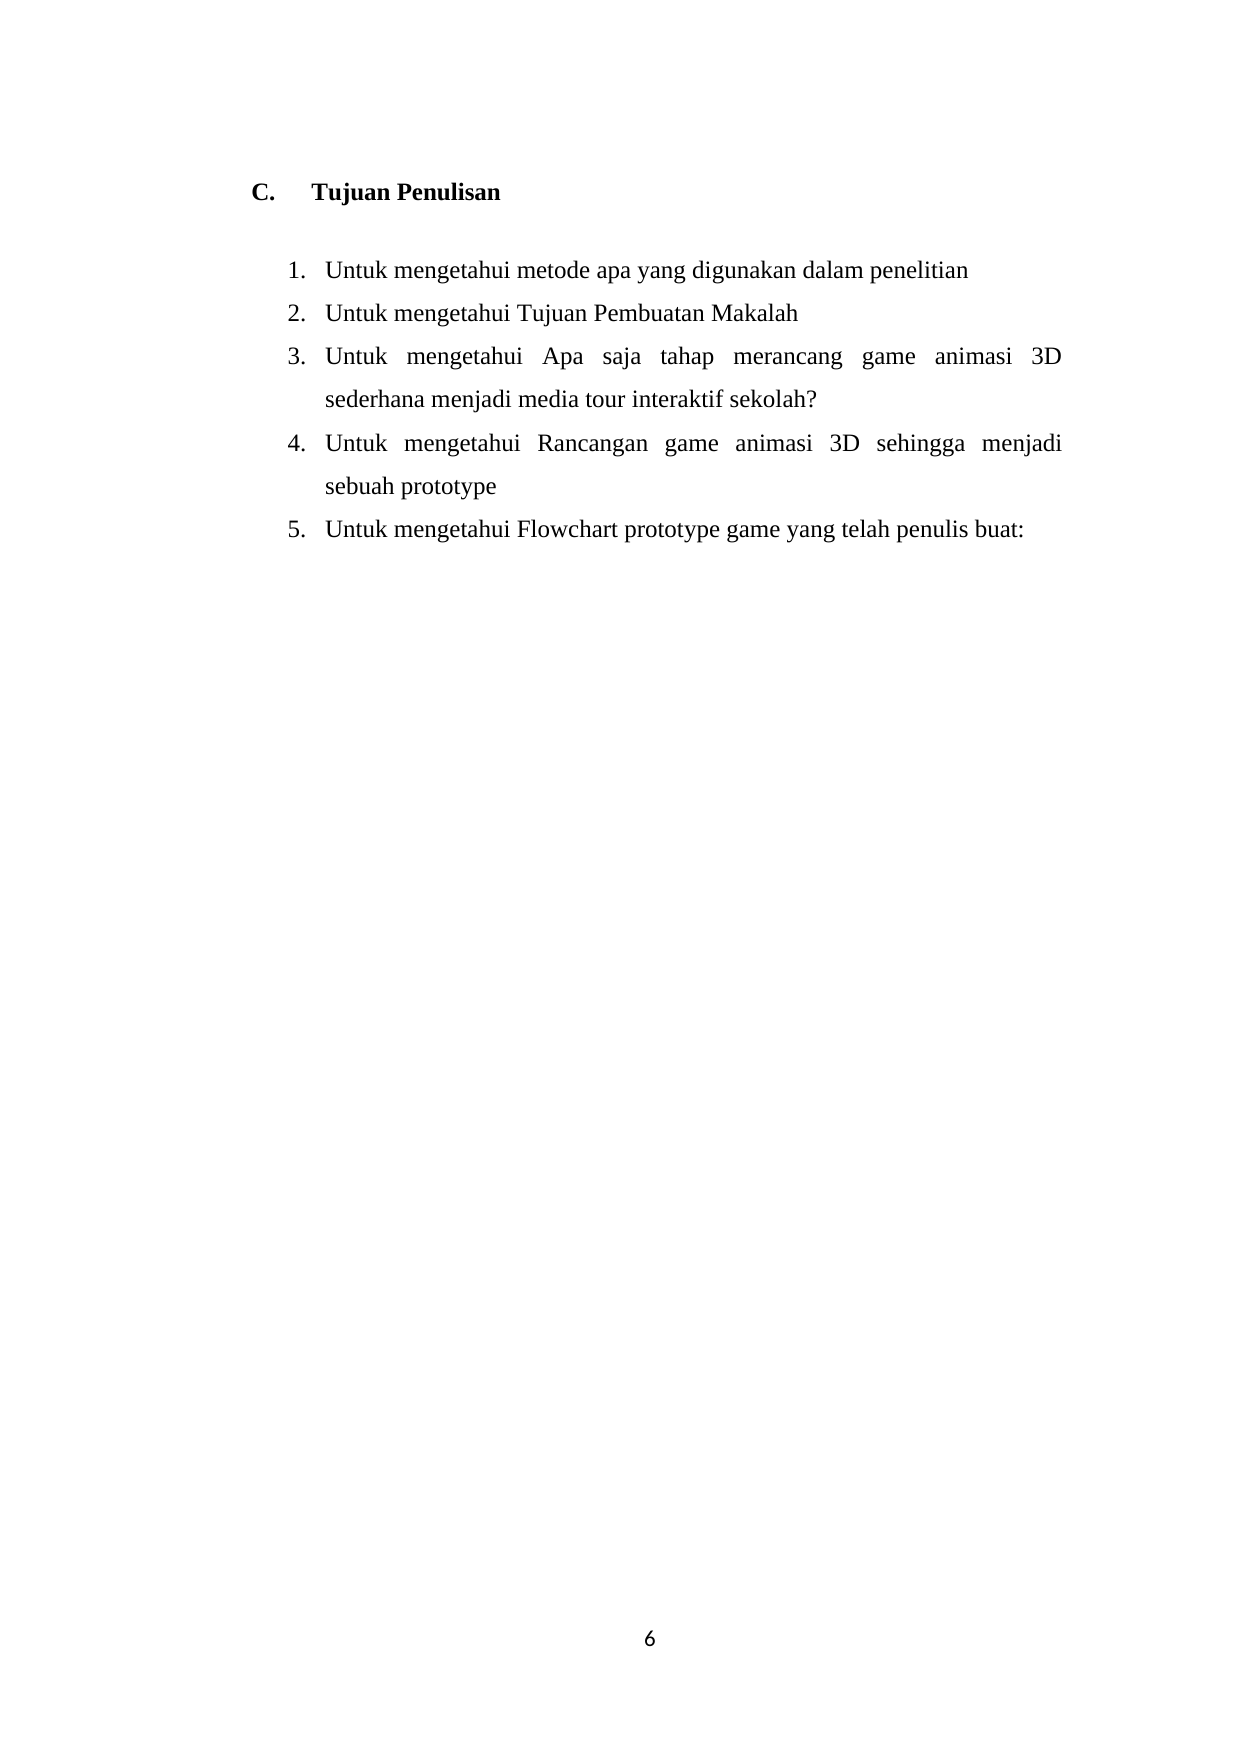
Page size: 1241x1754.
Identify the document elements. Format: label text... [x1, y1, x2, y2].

list Untuk mengetahui Apa saja tahap merancang game animasi 3D sederhana menjadi media tour interaktif sekolah? [287, 341, 1063, 413]
list Untuk mengetahui Tujuan Pembuatan Makalah [287, 298, 1063, 327]
list Untuk mengetahui metode apa yang digunakan dalam penelitian [287, 255, 1063, 284]
subtitle Tujuan Penulisan [251, 177, 1063, 206]
list Untuk mengetahui Flowchart prototype game yang telah penulis buat: [287, 514, 1063, 543]
list Untuk mengetahui Rancangan game animasi 3D sehingga menjadi sebuah prototype [287, 428, 1063, 499]
